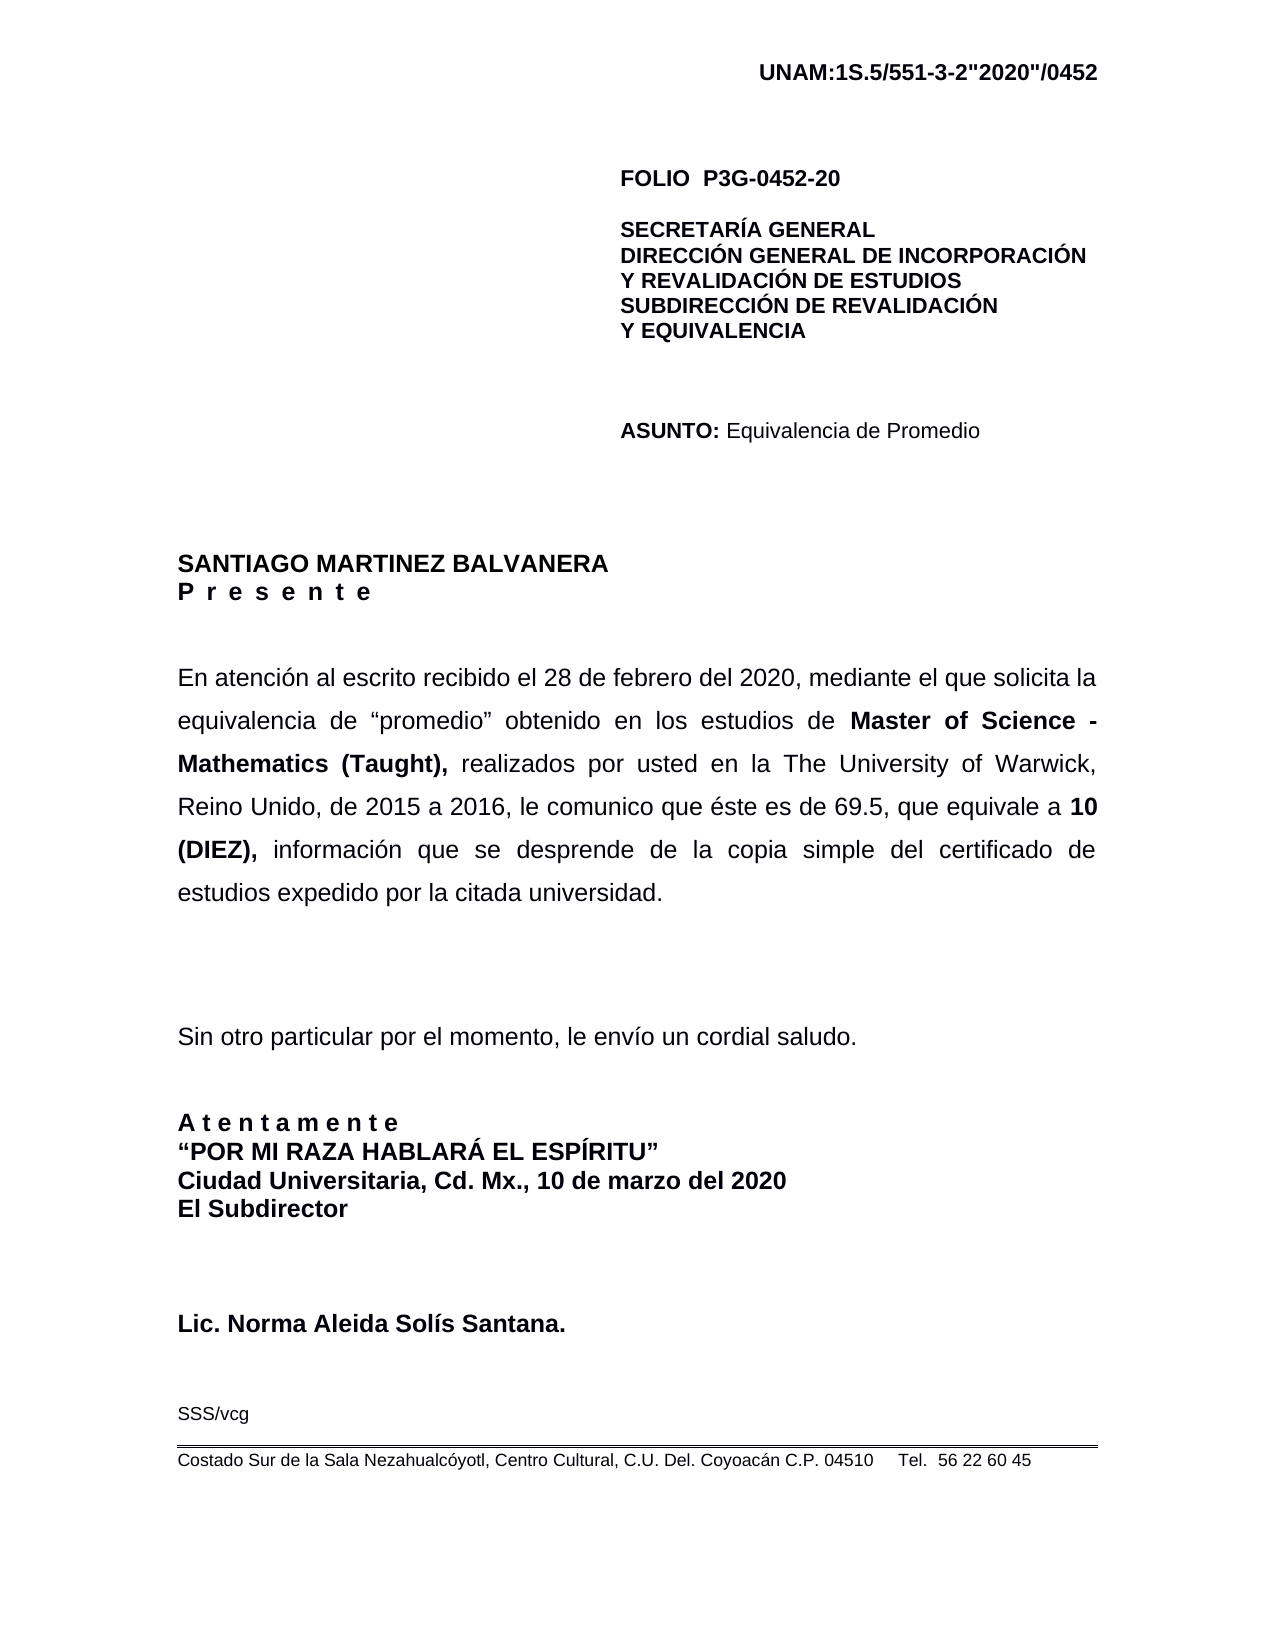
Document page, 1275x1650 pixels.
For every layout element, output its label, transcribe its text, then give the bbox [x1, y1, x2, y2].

text Y EQUIVALENCIA [620, 318, 1098, 343]
text En atención al escrito recibido el 28 de febrero del 2020, mediante el que solicita la equivalencia de “promedio” obtenido en los estudios de Master of Science - Mathematics (Taught), realizados por usted en la The University of Warwick, Reino Unido, de 2015 a 2016, le comunico que éste es de 69.5, que equivale a 10 (DIEZ), información que se desprende de la copia simple del certificado de estudios expedido por la citada universidad. [177, 662, 1098, 907]
text Costado Sur de la Sala Nezahualcóyotl, Centro Cultural, C.U. Del. Coyoacán C.P. 04510 Tel. 56 22 60 45 [177, 1448, 1098, 1470]
text Ciudad Universitaria, Cd. Mx., 10 de marzo del 2020 [177, 1166, 1093, 1194]
text DIRECCIÓN GENERAL DE INCORPORACIÓN [620, 242, 1098, 268]
text FOLIO P3G-0452-20 [620, 164, 1098, 191]
text SUBDIRECCIÓN DE REVALIDACIÓN [620, 293, 1098, 318]
text Y REVALIDACIÓN DE ESTUDIOS [620, 268, 1098, 293]
subtitle El Subdirector [177, 1194, 1093, 1223]
text “POR MI RAZA HABLARÁ EL ESPÍRITU” [177, 1137, 1093, 1166]
subtitle A t e n t a m e n t e [177, 1108, 1093, 1137]
text ASUNTO: Equivalencia de Promedio [620, 418, 1098, 443]
text SECRETARÍA GENERAL [620, 217, 1098, 242]
text Lic. Norma Aleida Solís Santana. [177, 1309, 1098, 1338]
text Presente [177, 577, 1098, 606]
text SSS/vcg [177, 1403, 1098, 1424]
text SANTIAGO MARTINEZ BALVANERA [177, 549, 1098, 577]
text Sin otro particular por el momento, le envío un cordial saludo. [177, 1022, 1092, 1051]
text UNAM:1S.5/551-3-2"2020"/0452 [646, 59, 1098, 86]
